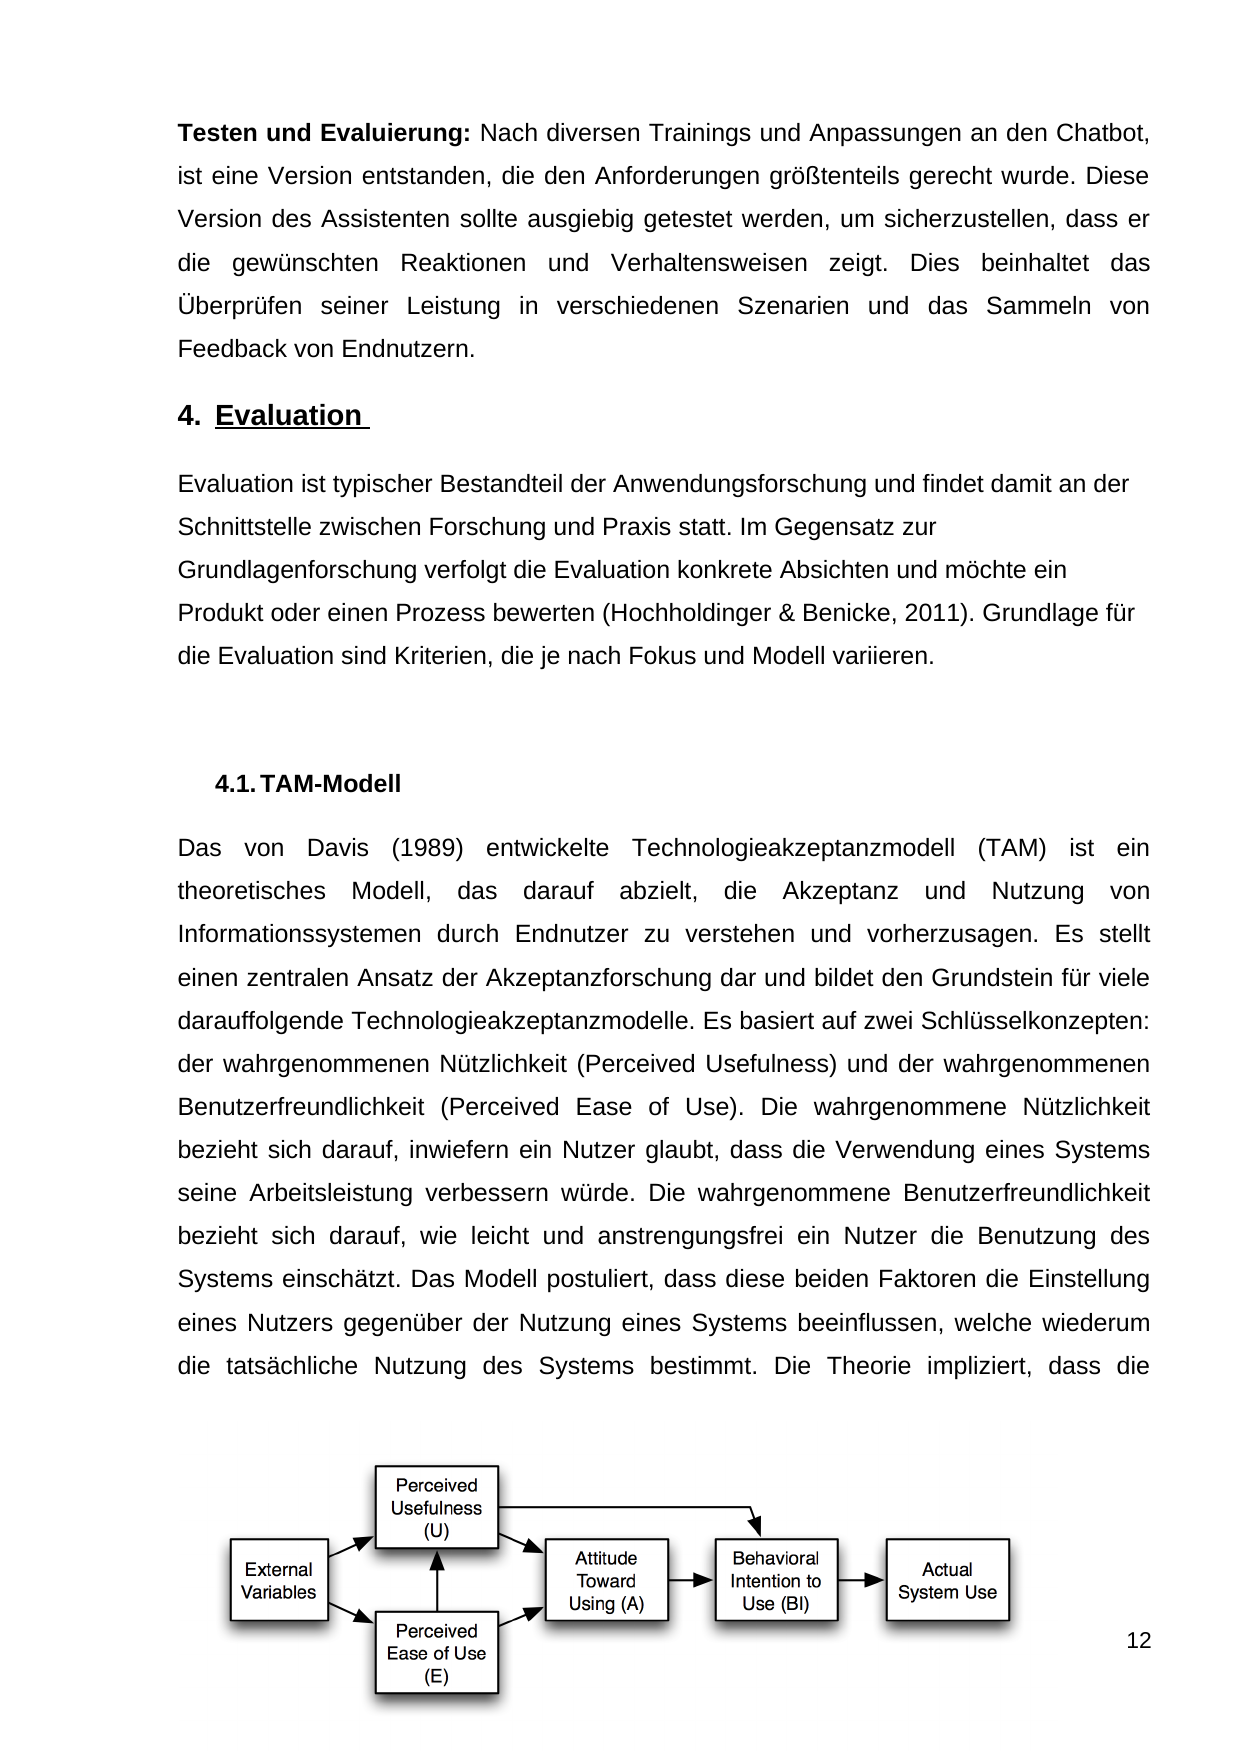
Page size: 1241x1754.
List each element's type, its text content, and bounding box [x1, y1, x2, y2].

text Testen und Evaluierung: Nach diversen Trainings und Anpassungen an den Chatbot, ist eine Version entstanden, die den Anforderungen größtenteils gerecht wurde. Diese Version des Assistenten sollte ausgiebig getestet werden, um sicherzustellen, dass er die gewünschten Reaktionen und Verhaltensweisen zeigt. Dies beinhaltet das Überprüfen seiner Leistung in verschiedenen Szenarien und das Sammeln von Feedback von Endnutzern. [177, 118, 1152, 362]
text Evaluation ist typischer Bestandteil der Anwendungsforschung und findet damit an der Schnittstelle zwischen Forschung und Praxis statt. Im Gegensatz zur Grundlagenforschung verfolgt die Evaluation konkrete Absichten und möchte ein Produkt oder einen Prozess bewerten (Hochholdinger & Benicke, 2011). Grundlage für die Evaluation sind Kriterien, die je nach Fokus und Modell variieren. [177, 469, 1152, 670]
list Evaluation [177, 398, 1152, 431]
picture [177, 1421, 1058, 1750]
list TAM-Modell [215, 769, 1152, 798]
